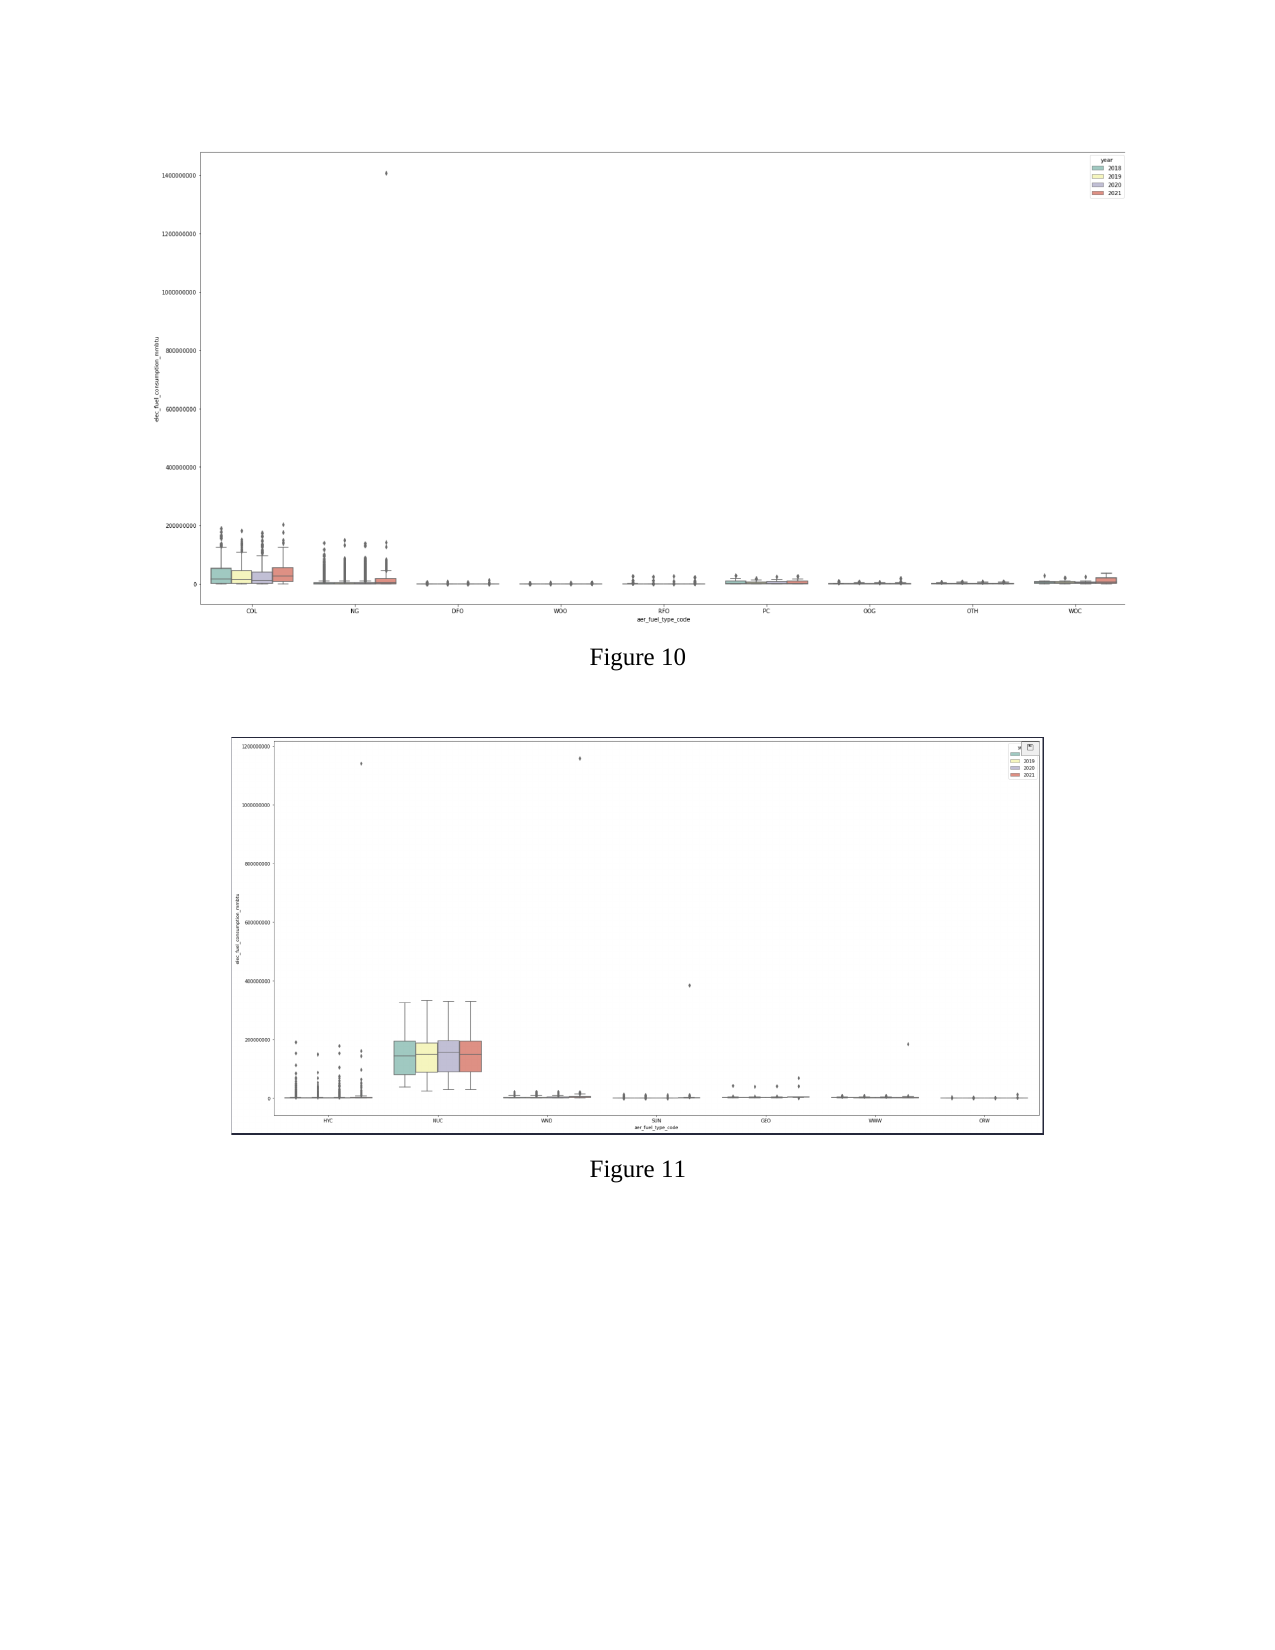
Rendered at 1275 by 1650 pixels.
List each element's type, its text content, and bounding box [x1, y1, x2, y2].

text Figure 10 [150, 642, 1125, 671]
text Figure 11 [150, 1154, 1125, 1182]
picture [150, 150, 1125, 624]
picture [231, 737, 1044, 1135]
